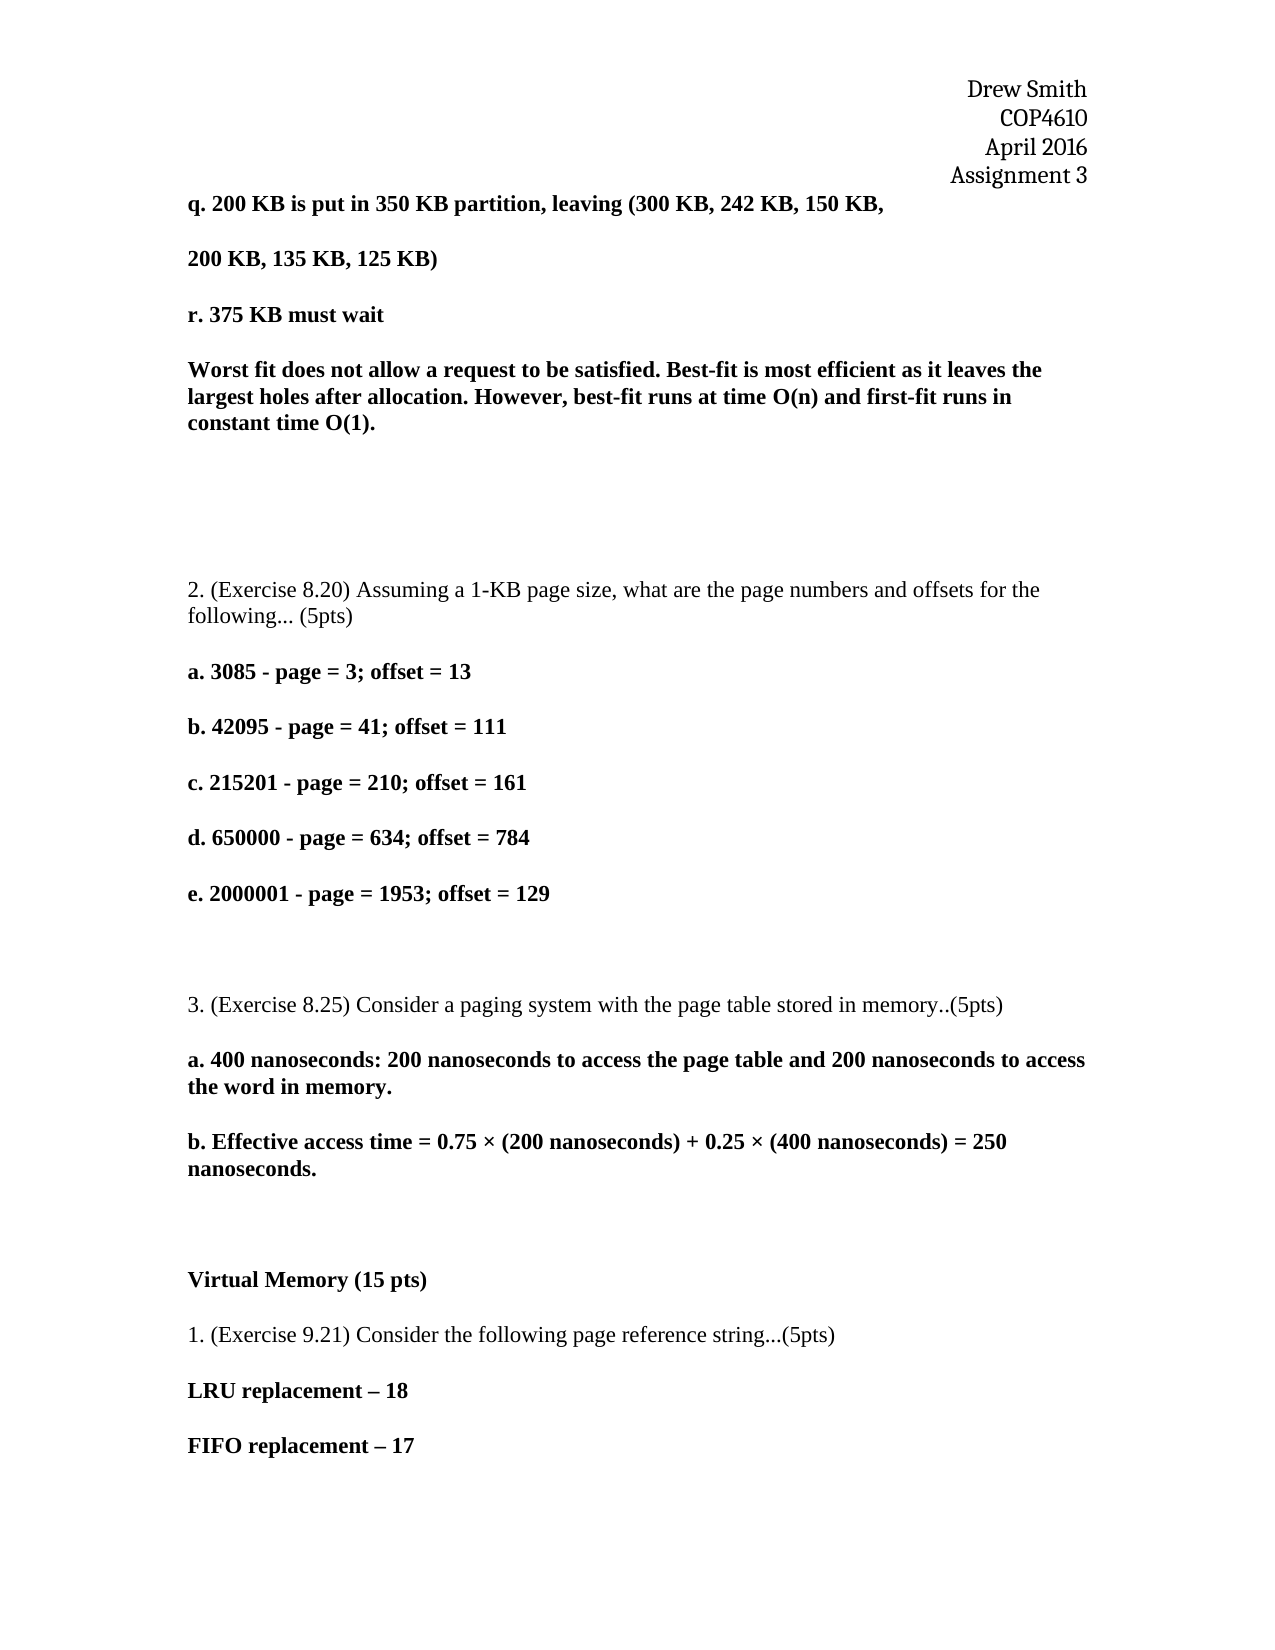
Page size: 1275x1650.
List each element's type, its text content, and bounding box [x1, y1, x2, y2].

text b. 42095 - page = 41; offset = 111 [187, 713, 1087, 739]
text FIFO replacement – 17 [187, 1432, 1087, 1458]
text 1. (Exercise 9.21) Consider the following page reference string...(5pts) [187, 1321, 1087, 1347]
text 2. (Exercise 8.20) Assuming a 1-KB page size, what are the page numbers and offsets for the following... (5pts) [187, 576, 1087, 628]
text c. 215201 - page = 210; offset = 161 [187, 769, 1087, 795]
text e. 2000001 - page = 1953; offset = 129 [187, 880, 1087, 906]
text 200 KB, 135 KB, 125 KB) [187, 246, 1087, 272]
text b. Effective access time = 0.75 × (200 nanoseconds) + 0.25 × (400 nanoseconds) = 250 nanoseconds. [187, 1128, 1087, 1181]
text a. 400 nanoseconds: 200 nanoseconds to access the page table and 200 nanoseconds to access the word in memory. [187, 1046, 1087, 1099]
text 3. (Exercise 8.25) Consider a paging system with the page table stored in memory..(5pts) [187, 991, 1087, 1017]
text Worst fit does not allow a request to be satisfied. Best-fit is most efficient as it leaves the largest holes after allocation. However, best-fit runs at time O(n) and first-fit runs in constant time O(1). [187, 357, 1087, 436]
text q. 200 KB is put in 350 KB partition, leaving (300 KB, 242 KB, 150 KB, [187, 190, 1087, 216]
text LRU replacement – 18 [187, 1377, 1087, 1403]
text Virtual Memory (15 pts) [187, 1266, 1087, 1292]
text r. 375 KB must wait [187, 301, 1087, 327]
text d. 650000 - page = 634; offset = 784 [187, 824, 1087, 851]
text a. 3085 - page = 3; offset = 13 [187, 658, 1087, 684]
